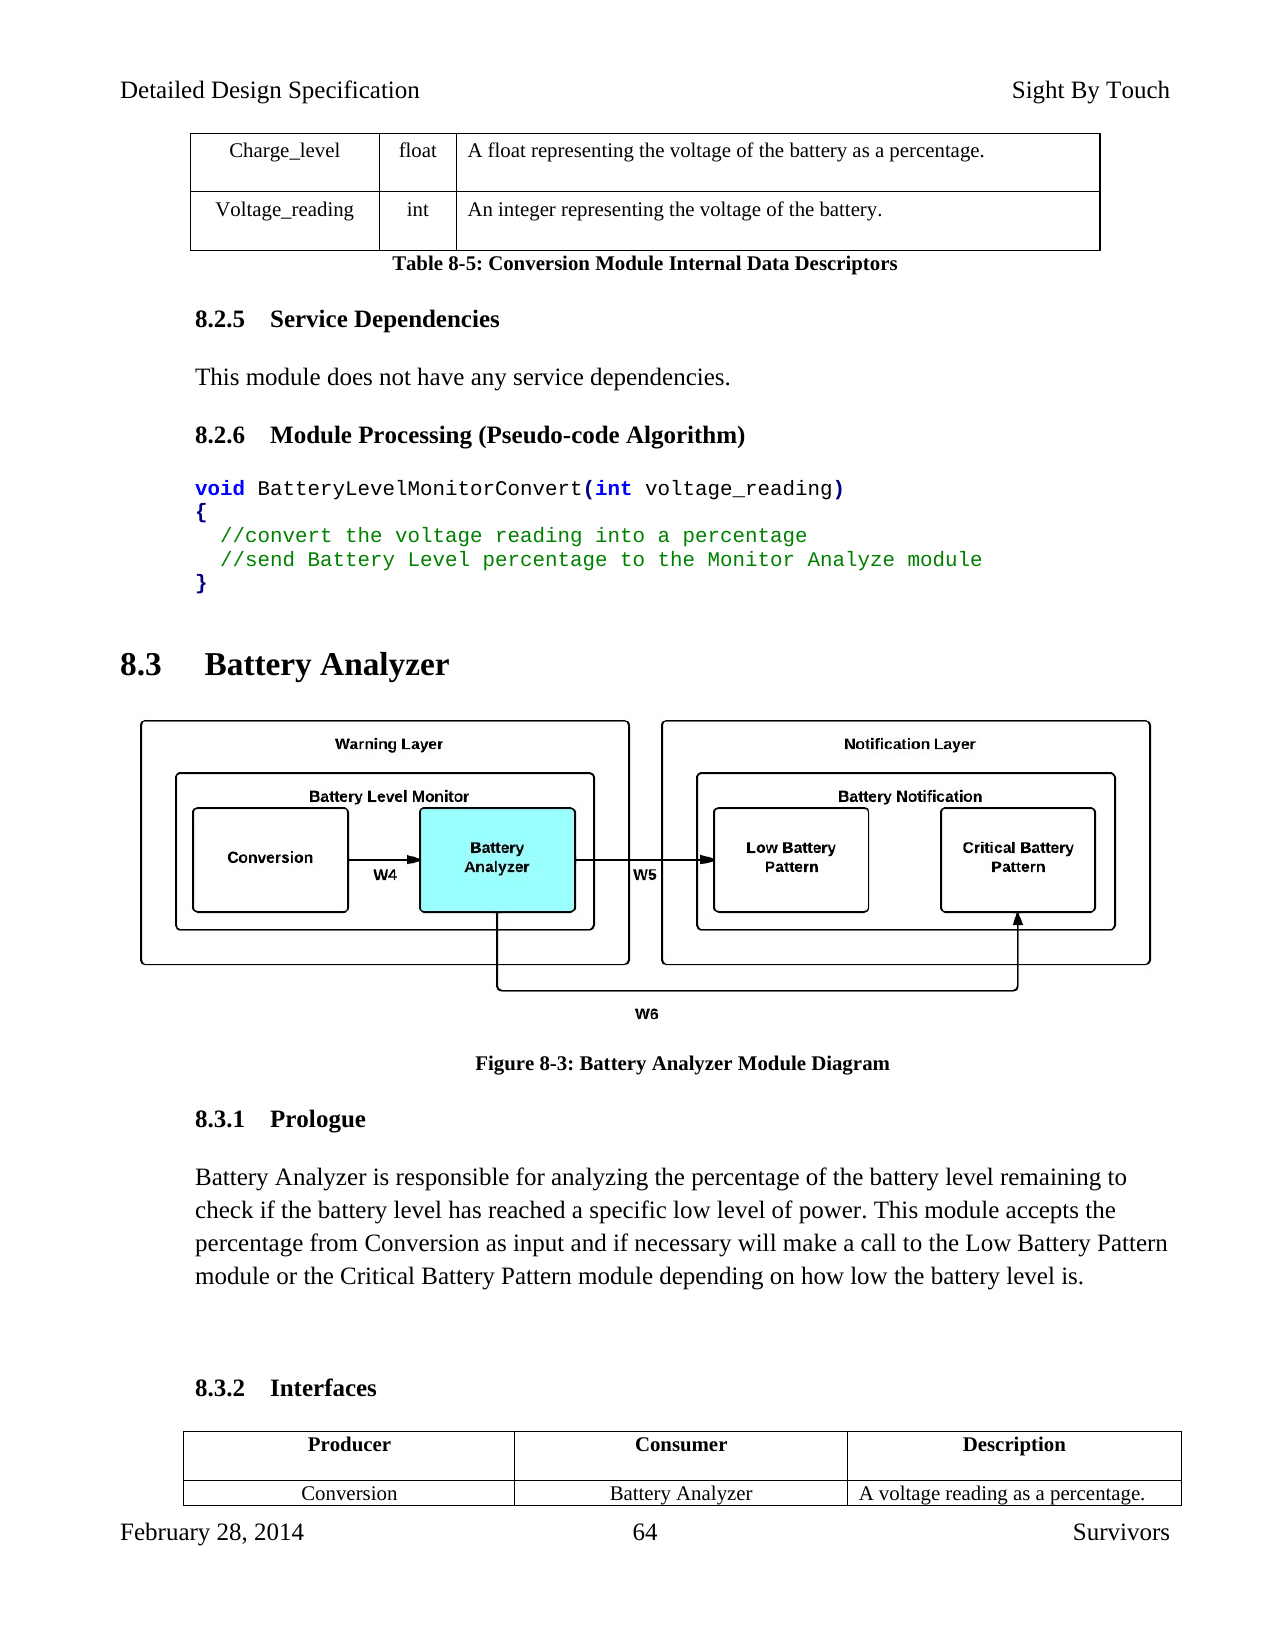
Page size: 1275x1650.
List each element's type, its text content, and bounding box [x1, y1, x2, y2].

table_cell Charge_level [191, 134, 379, 191]
subtitle 8.3 Battery Analyzer [120, 644, 1170, 683]
text //send Battery Level percentage to the Monitor Analyze module [195, 549, 1170, 572]
table_cell int [380, 192, 456, 250]
subtitle 8.3.1 Prologue [195, 1104, 1170, 1133]
text Table 8-5: Conversion Module Internal Data Descriptors [120, 251, 1170, 275]
table_cell An integer representing the voltage of the battery. [457, 192, 1099, 250]
text Battery Analyzer is responsible for analyzing the percentage of the battery level remaining to check if the battery level has reached a specific low level of power. This module accepts the percentage from Conversion as input and if necessary will make a call to the Low Battery Pattern module or the Critical Battery Pattern module depending on how low the battery level is. [195, 1162, 1170, 1290]
subtitle 8.2.6 Module Processing (Pseudo-code Algorithm) [195, 420, 1170, 448]
table_cell A voltage reading as a percentage. [848, 1481, 1181, 1505]
table_cell Voltage_reading [191, 192, 379, 250]
table_cell Conversion [184, 1481, 514, 1505]
subtitle 8.2.5 Service Dependencies [195, 304, 1170, 332]
table_cell A float representing the voltage of the battery as a percentage. [457, 134, 1099, 191]
text { [195, 501, 1170, 525]
text } [195, 572, 1170, 596]
table_cell Battery Analyzer [515, 1481, 847, 1505]
picture [136, 713, 1154, 1027]
text //convert the voltage reading into a percentage [195, 525, 1170, 549]
text Figure 8-3: Battery Analyzer Module Diagram [195, 1051, 1170, 1075]
table_header Description [848, 1432, 1181, 1480]
table_cell float [380, 134, 456, 191]
text void BatteryLevelMonitorConvert(int voltage_reading) [195, 478, 1170, 501]
table_header Producer [184, 1432, 514, 1480]
subtitle 8.3.2 Interfaces [195, 1373, 1170, 1402]
text This module does not have any service dependencies. [195, 362, 1170, 390]
table_header Consumer [515, 1432, 847, 1480]
